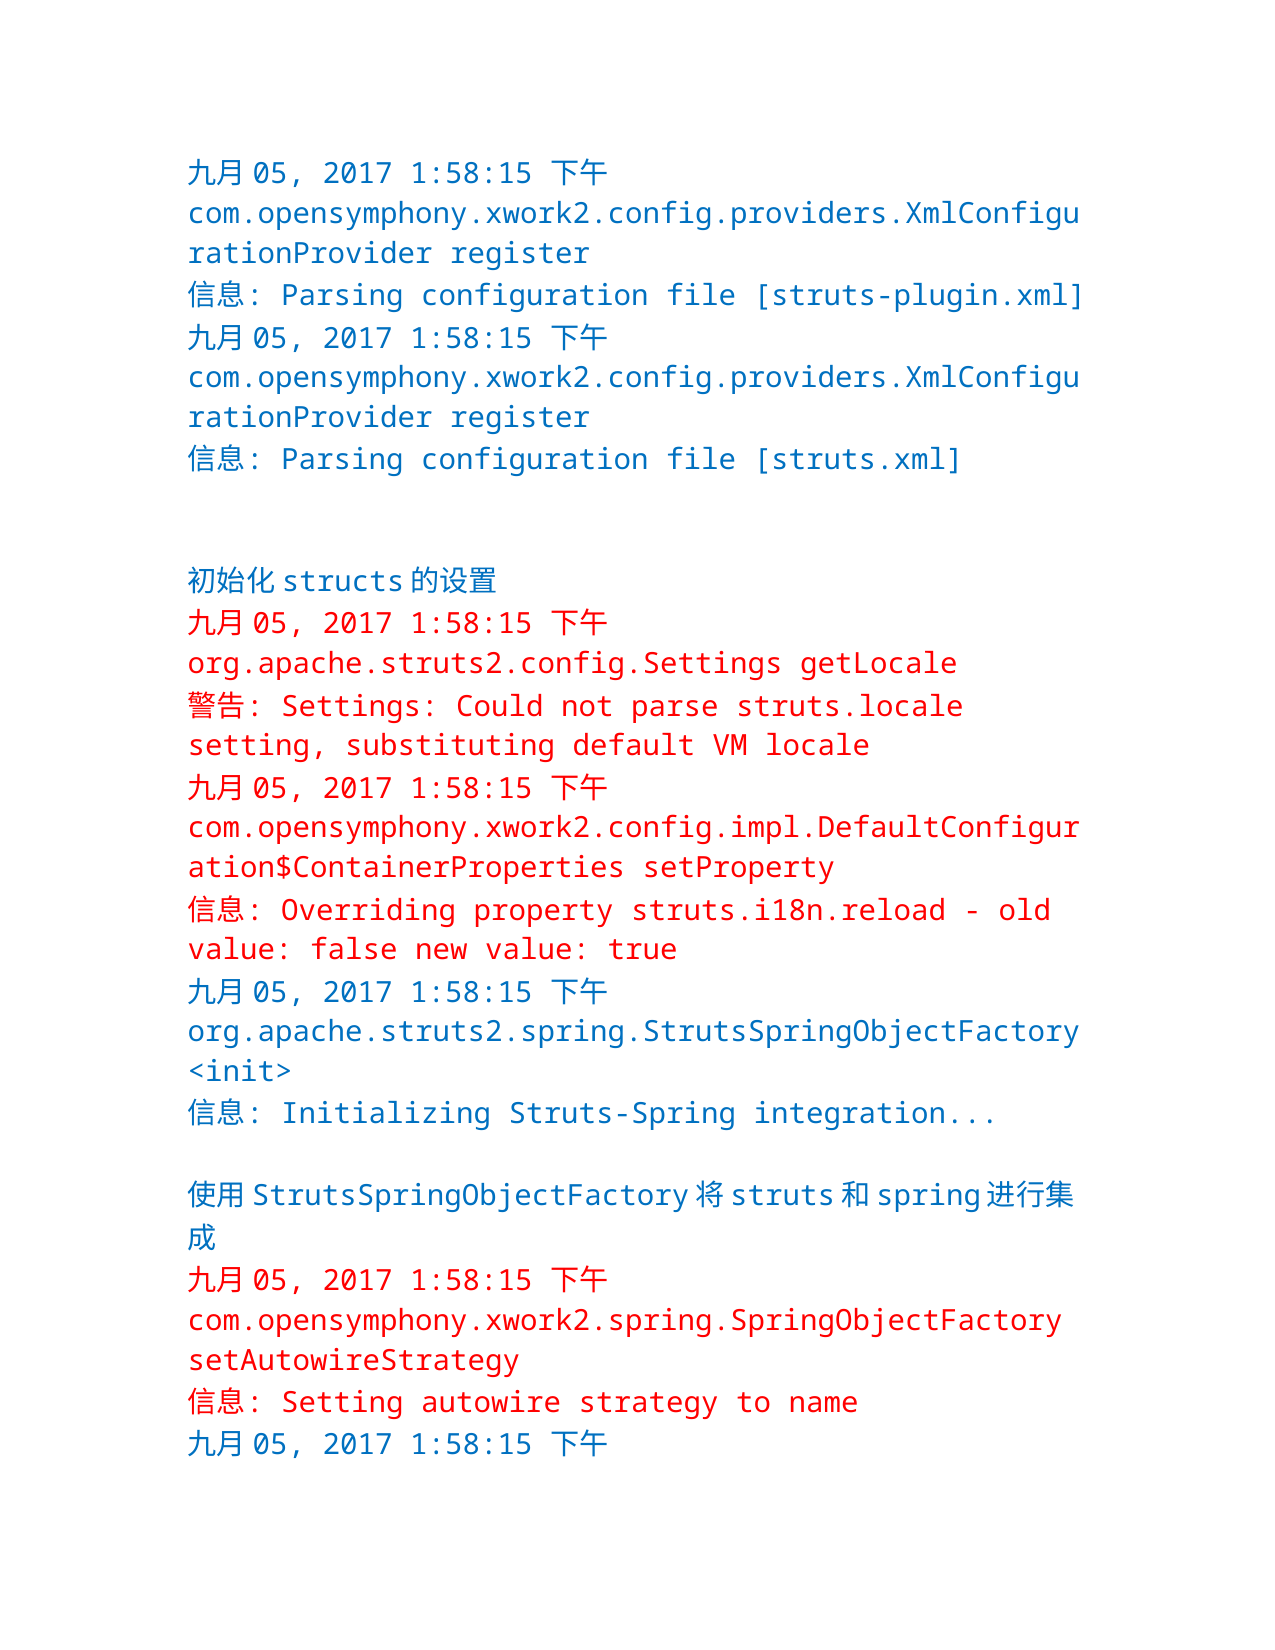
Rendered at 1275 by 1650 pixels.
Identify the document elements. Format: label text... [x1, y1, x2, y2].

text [187, 1421, 1087, 1463]
text 九月 05, 2017 1:58:15 下午 com.opensymphony.xwork2.config.impl.DefaultConfiguration$ContainerProperties setProperty [187, 764, 1087, 886]
text 信息: Setting autowire strategy to name [187, 1378, 1087, 1421]
text 九月 05, 2017 1:58:15 下午 org.apache.struts2.spring.StrutsSpringObjectFactory <init> [187, 968, 1087, 1090]
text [187, 314, 1087, 436]
text 信息: Initializing Struts-Spring integration... [187, 1090, 1087, 1132]
text 信息: Parsing configuration file [struts-plugin.xml] [187, 272, 1087, 314]
text 信息: Overriding property struts.i18n.reload - old value: false new value: true [187, 886, 1087, 968]
text 初始化 structs的设置 [187, 558, 1087, 600]
text 使用StrutsSpringObjectFactory将struts和spring进行集成 [187, 1172, 1087, 1257]
text 九月 05, 2017 1:58:15 下午 org.apache.struts2.config.Settings getLocale [187, 600, 1087, 682]
text 警告: Settings: Could not parse struts.locale setting, substituting default VM locale [187, 682, 1087, 764]
text 九月 05, 2017 1:58:15 下午 com.opensymphony.xwork2.spring.SpringObjectFactory setAutowireStrategy [187, 1257, 1087, 1378]
text 信息: Parsing configuration file [struts.xml] [187, 436, 1087, 478]
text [187, 150, 1087, 272]
